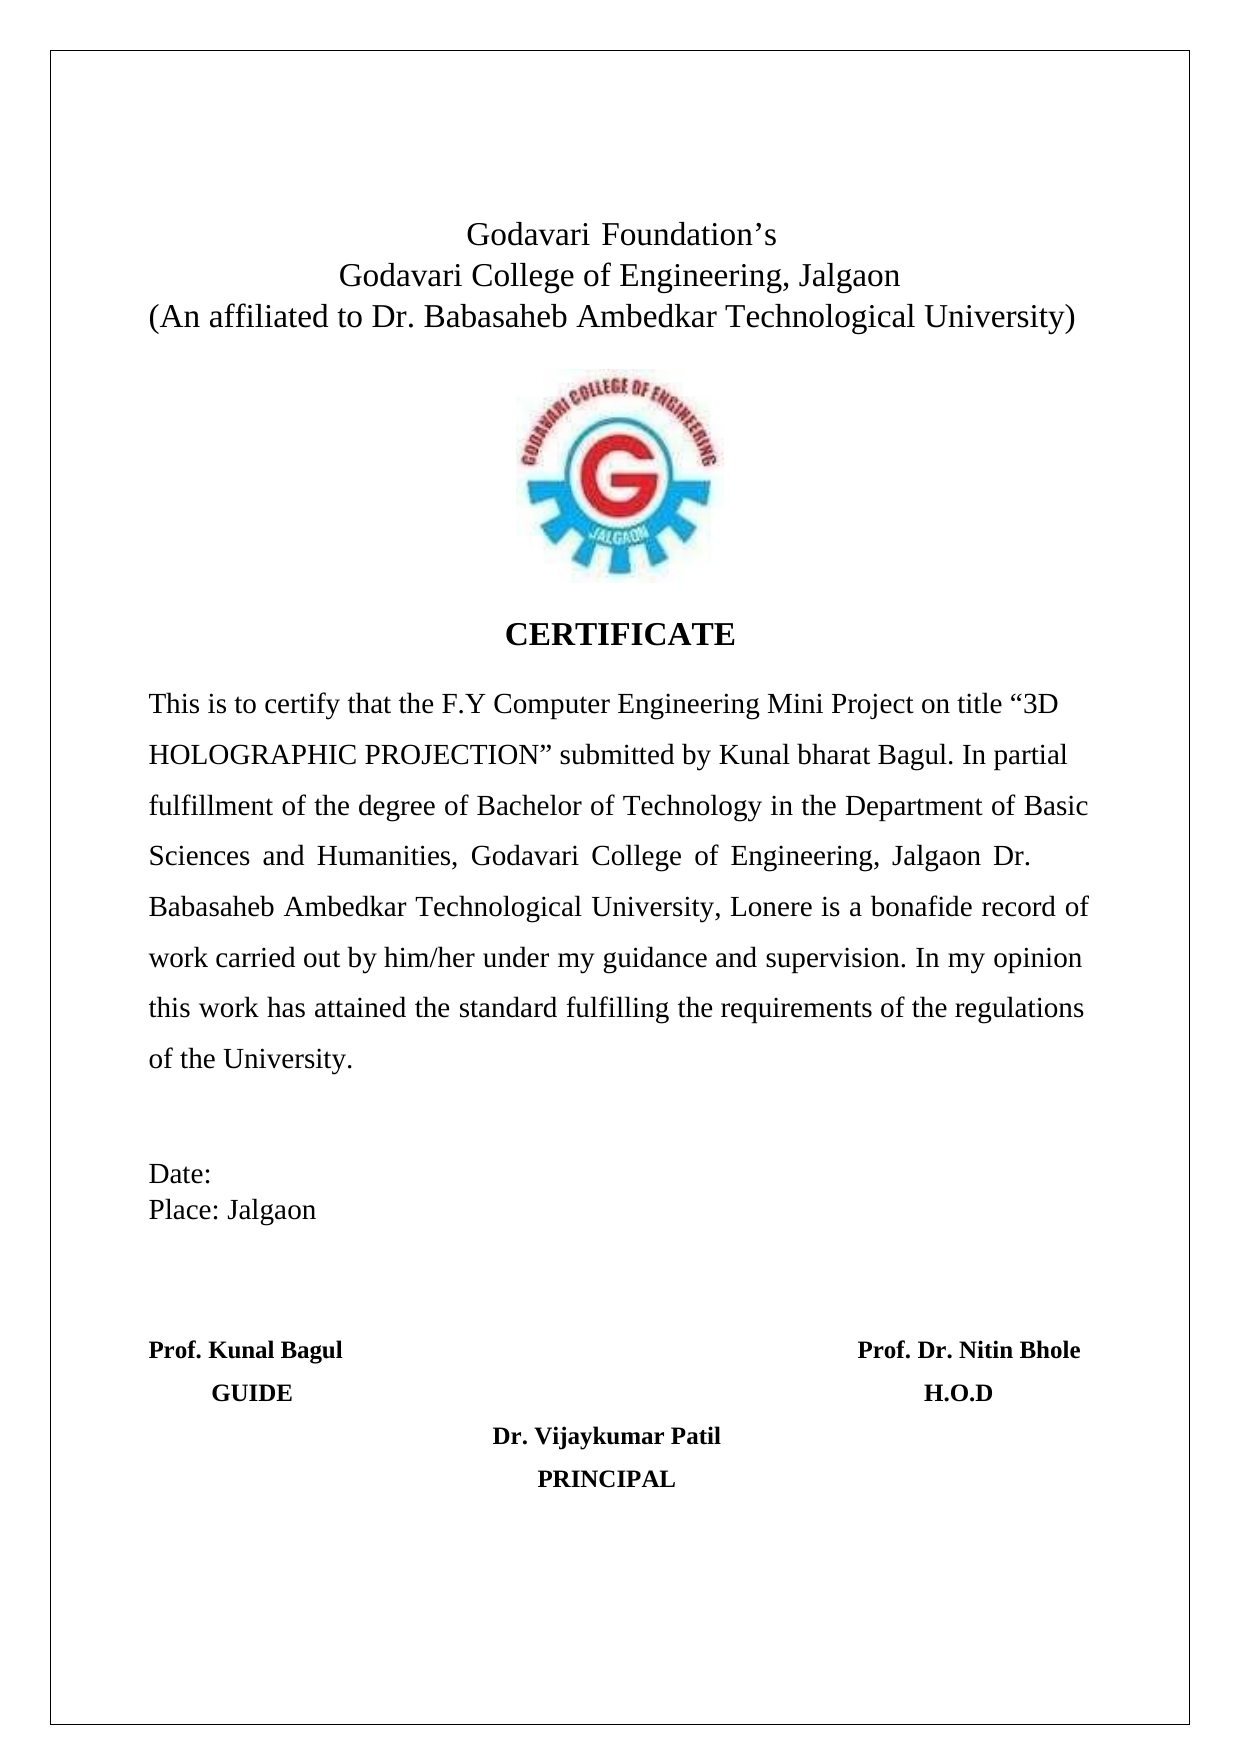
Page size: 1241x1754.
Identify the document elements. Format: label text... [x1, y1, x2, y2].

picture [516, 369, 725, 583]
text GUIDE H.O.D [137, 1378, 1067, 1406]
text Place: Jalgaon [148, 1192, 1105, 1226]
text (An affiliated to Dr. Babasaheb Ambedkar Technological University) [148, 297, 1105, 334]
subtitle Dr. Vijaykumar Patil PRINCIPAL [492, 1421, 721, 1493]
subtitle CERTIFICATE [212, 397, 1029, 653]
text Date: [148, 1156, 1105, 1189]
subtitle Prof. Kunal Bagul Prof. Dr. Nitin Bhole [148, 1335, 1105, 1364]
text This is to certify that the F.Y Computer Engineering Mini Project on title “3D HOLOGRAPHIC PROJECTION” submitted by Kunal bharat Bagul. In partial fulfillment of the degree of Bachelor of Technology in the Department of Basic Sciences and Humanities, Godavari College of Engineering, Jalgaon Dr. Babasaheb Ambedkar Technological University, Lonere is a bonafide record of work carried out by him/her under my guidance and supervision. In my opinion this work has attained the standard fulfilling the requirements of the regulations of the University. [148, 687, 1095, 1074]
text Godavari Foundation’s Godavari College of Engineering, Jalgaon [338, 214, 901, 294]
